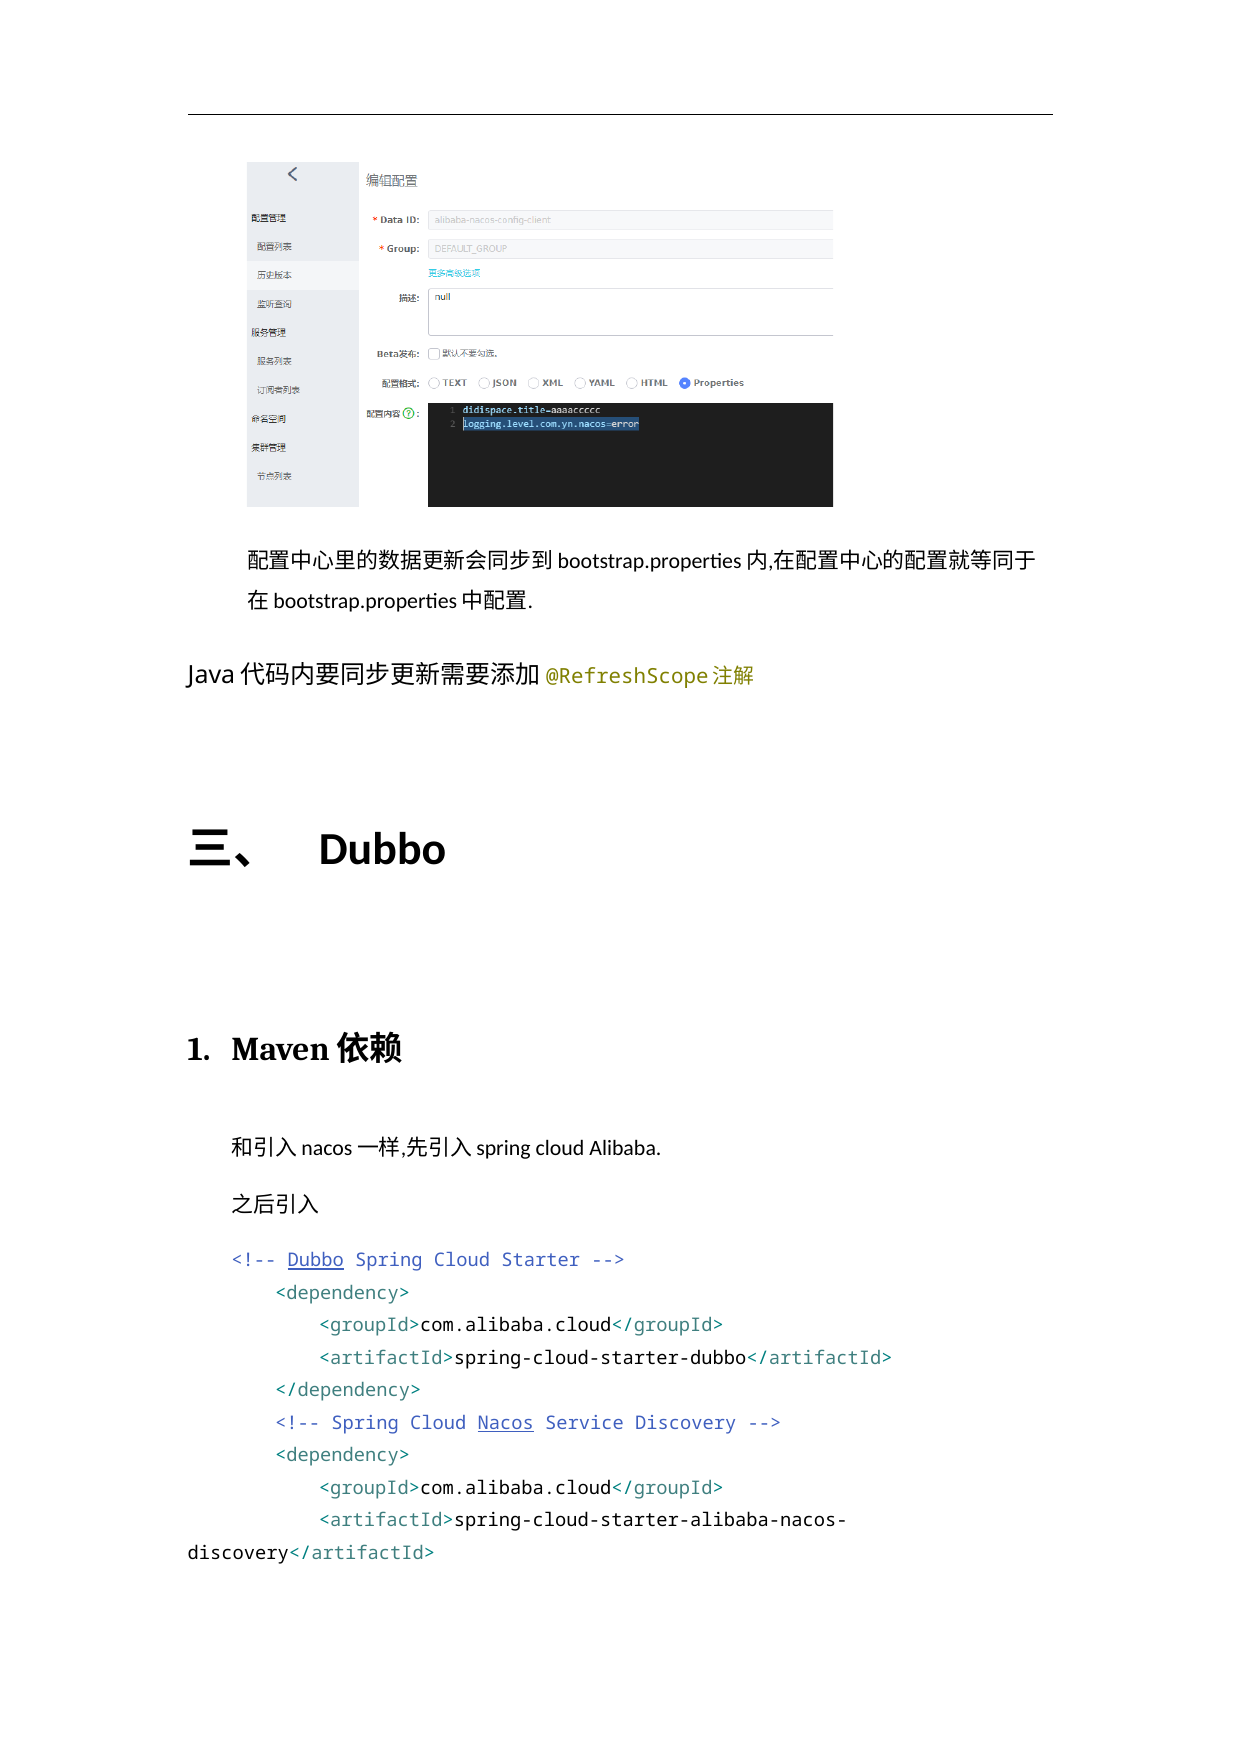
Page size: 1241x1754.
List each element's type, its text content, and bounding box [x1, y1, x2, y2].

text <!-- Spring Cloud Nacos Service Discovery --> [187, 1406, 1053, 1438]
text <groupId>com.alibaba.cloud</groupId> [187, 1471, 1053, 1503]
text <!-- Dubbo Spring Cloud Starter --> [187, 1243, 1053, 1276]
text <dependency> [187, 1276, 1053, 1308]
text 和引入nacos一样,先引入spring cloud Alibaba. [231, 1130, 1053, 1162]
text <dependency> [187, 1438, 1053, 1471]
list 配置中心里的数据更新会同步到bootstrap.properties内,在配置中心的配置就等同于在bootstrap.properties中配置. [247, 542, 1053, 616]
text Java代码内要同步更新需要添加 @RefreshScope注解 [187, 640, 1053, 705]
picture [246, 162, 834, 507]
text <artifactId>spring-cloud-starter-dubbo</artifactId> [187, 1341, 1053, 1373]
text <artifactId>spring-cloud-starter-alibaba-nacos-discovery</artifactId> [187, 1503, 1053, 1568]
text 之后引入 [231, 1187, 1053, 1219]
subtitle Dubbo [187, 796, 1053, 893]
text </dependency> [187, 1373, 1053, 1406]
text <groupId>com.alibaba.cloud</groupId> [187, 1308, 1053, 1341]
subtitle Maven依赖 [187, 1014, 1053, 1079]
